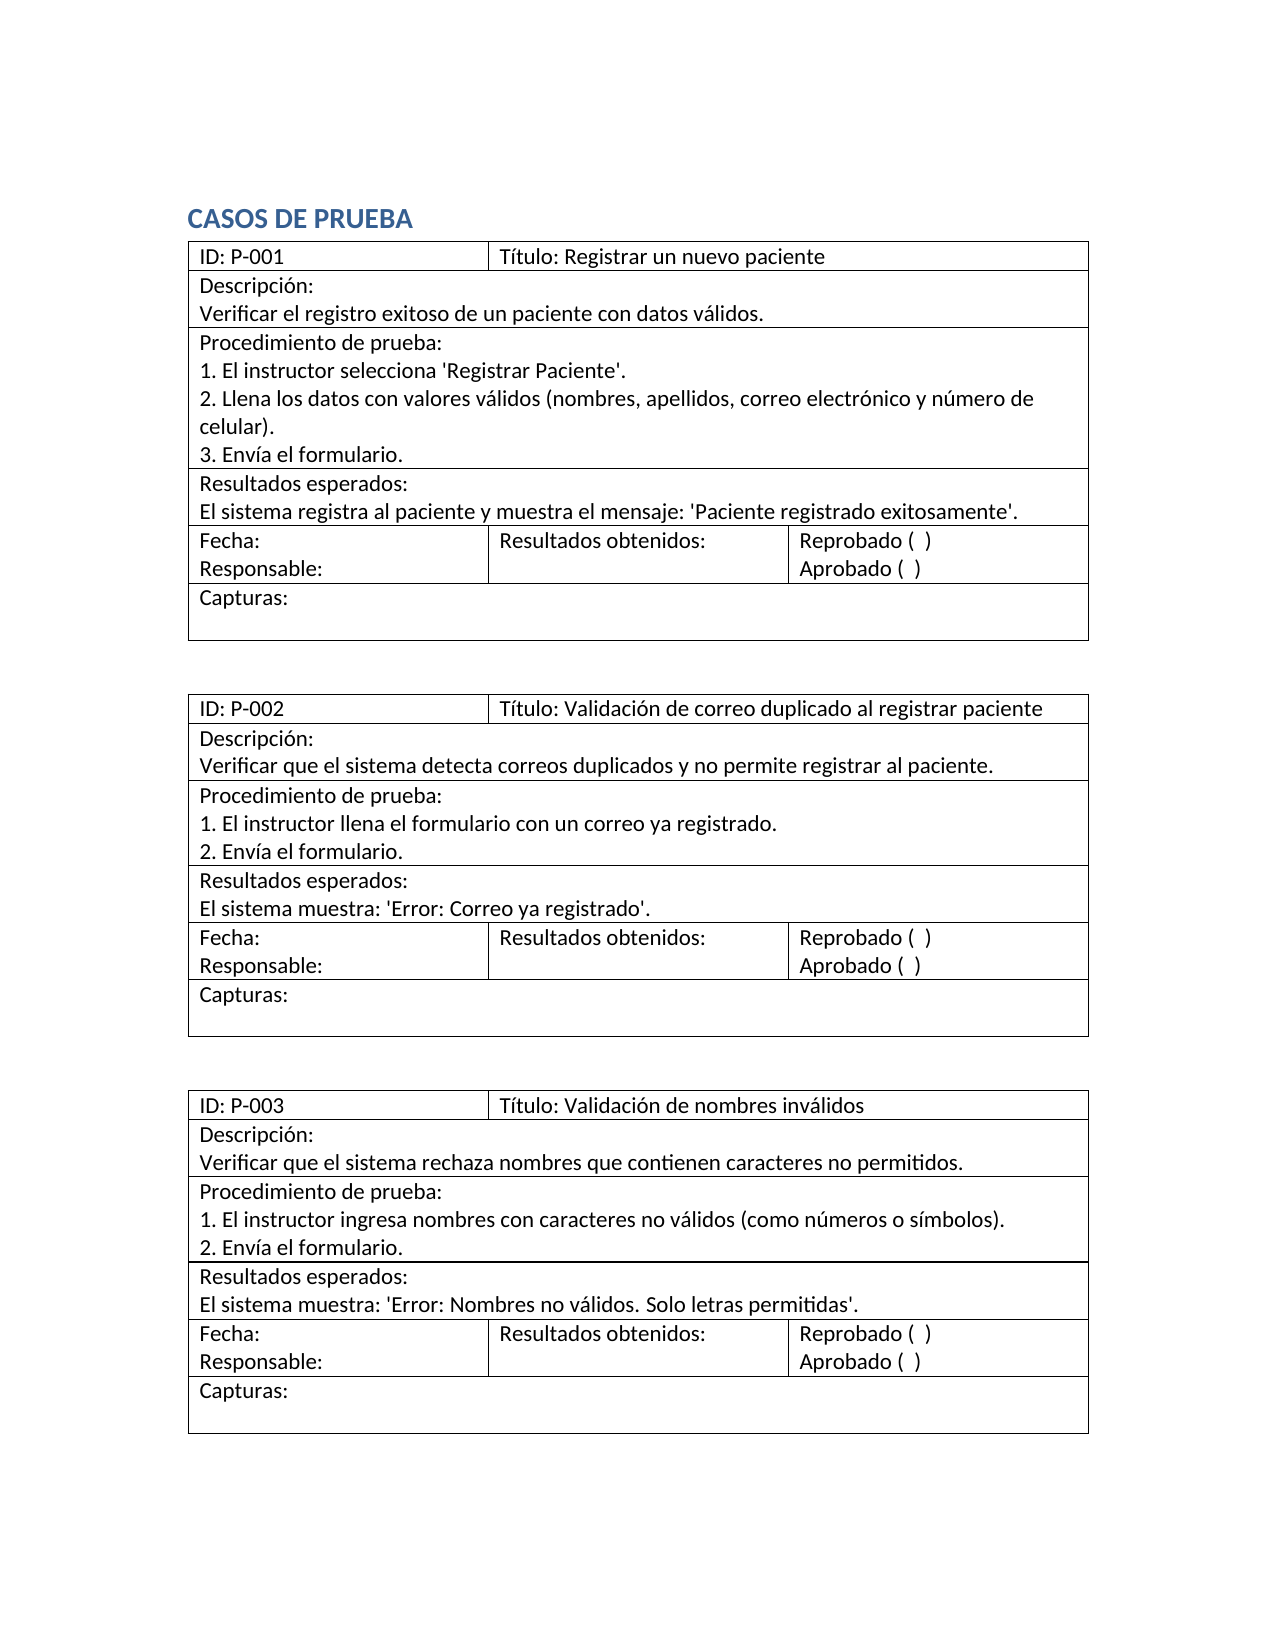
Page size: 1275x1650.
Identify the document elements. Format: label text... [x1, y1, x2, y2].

table_cell Capturas: [189, 584, 1088, 639]
table_header ID: P-003 [189, 1091, 488, 1119]
table_cell Procedimiento de prueba: 1. El instructor ingresa nombres con caracteres no válidos (como números o símbolos). 2. Envía el formulario. [189, 1177, 1088, 1261]
table_header Título: Validación de nombres inválidos [489, 1091, 1088, 1119]
table_cell Descripción: Verificar el registro exitoso de un paciente con datos válidos. [189, 271, 1088, 327]
subtitle CASOS DE PRUEBA [187, 200, 1087, 236]
table_cell Descripción: Verificar que el sistema rechaza nombres que contienen caracteres no permitidos. [189, 1120, 1088, 1176]
table_cell Reprobado ( ) Aprobado ( ) [789, 526, 1088, 582]
table_cell Reprobado ( ) Aprobado ( ) [789, 923, 1088, 979]
table_cell Resultados esperados: El sistema muestra: 'Error: Nombres no válidos. Solo letras permitidas'. [189, 1263, 1088, 1318]
table_cell Resultados esperados: El sistema muestra: 'Error: Correo ya registrado'. [189, 866, 1088, 922]
table_cell Resultados obtenidos: [489, 526, 788, 582]
table_cell Resultados obtenidos: [489, 923, 788, 979]
table_cell Fecha: Responsable: [189, 923, 488, 979]
table_header Título: Validación de correo duplicado al registrar paciente [489, 695, 1088, 723]
table_cell Resultados obtenidos: [489, 1320, 788, 1376]
table_cell Fecha: Responsable: [189, 1320, 488, 1376]
table_cell Reprobado ( ) Aprobado ( ) [789, 1320, 1088, 1376]
table_cell Procedimiento de prueba: 1. El instructor selecciona 'Registrar Paciente'. 2. Llena los datos con valores válidos (nombres, apellidos, correo electrónico y número de celular). 3. Envía el formulario. [189, 328, 1088, 468]
table_header ID: P-002 [189, 695, 488, 723]
table_cell Procedimiento de prueba: 1. El instructor llena el formulario con un correo ya registrado. 2. Envía el formulario. [189, 781, 1088, 865]
table_header ID: P-001 [189, 242, 488, 270]
table_cell Capturas: [189, 980, 1088, 1036]
table_cell Fecha: Responsable: [189, 526, 488, 582]
table_cell Capturas: [189, 1377, 1088, 1433]
table_header Título: Registrar un nuevo paciente [489, 242, 1088, 270]
table_cell Resultados esperados: El sistema registra al paciente y muestra el mensaje: 'Paciente registrado exitosamente'. [189, 469, 1088, 525]
table_cell Descripción: Verificar que el sistema detecta correos duplicados y no permite registrar al paciente. [189, 724, 1088, 780]
